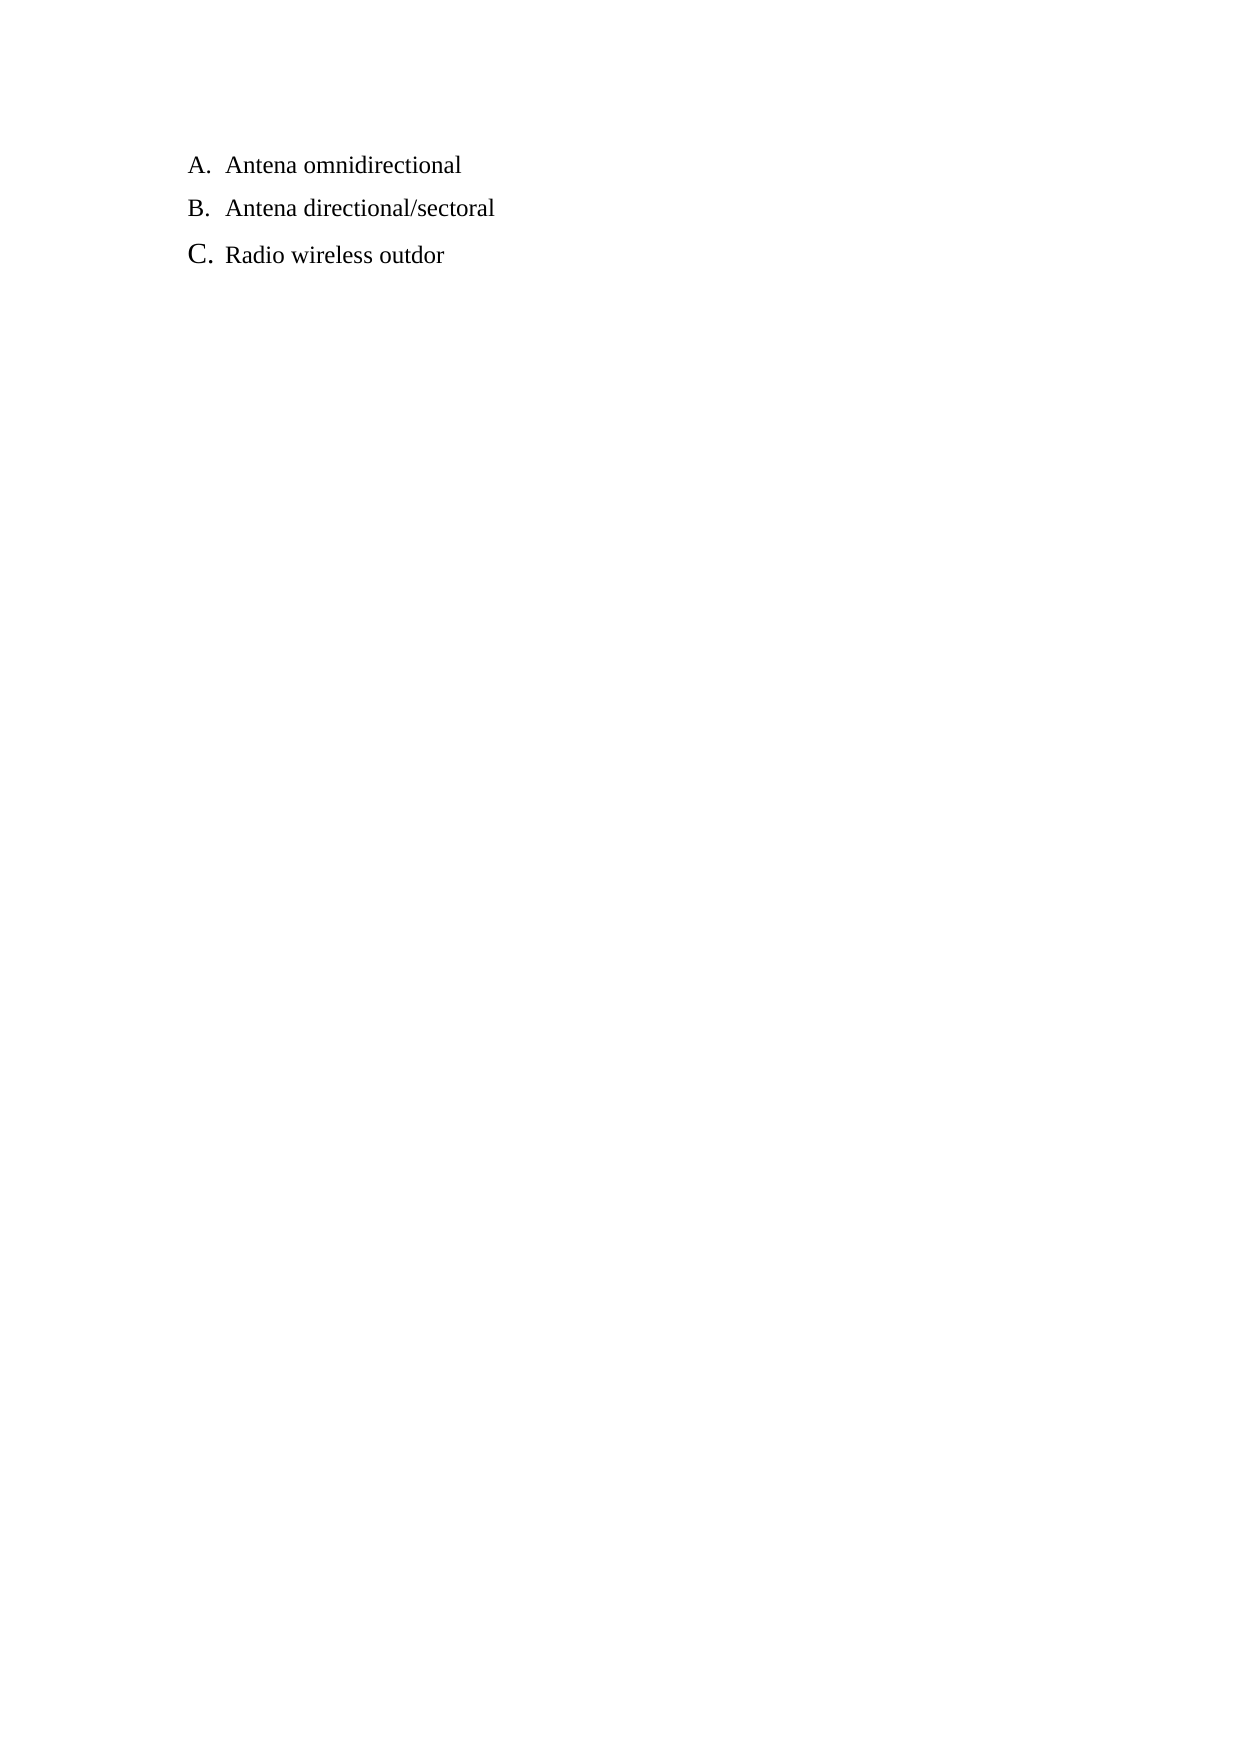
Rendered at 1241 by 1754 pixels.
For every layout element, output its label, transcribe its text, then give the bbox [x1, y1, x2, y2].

list Antena omnidirectional [187, 150, 1090, 179]
list Antena directional/sectoral [187, 193, 1090, 222]
list Radio wireless outdor [187, 236, 1090, 270]
